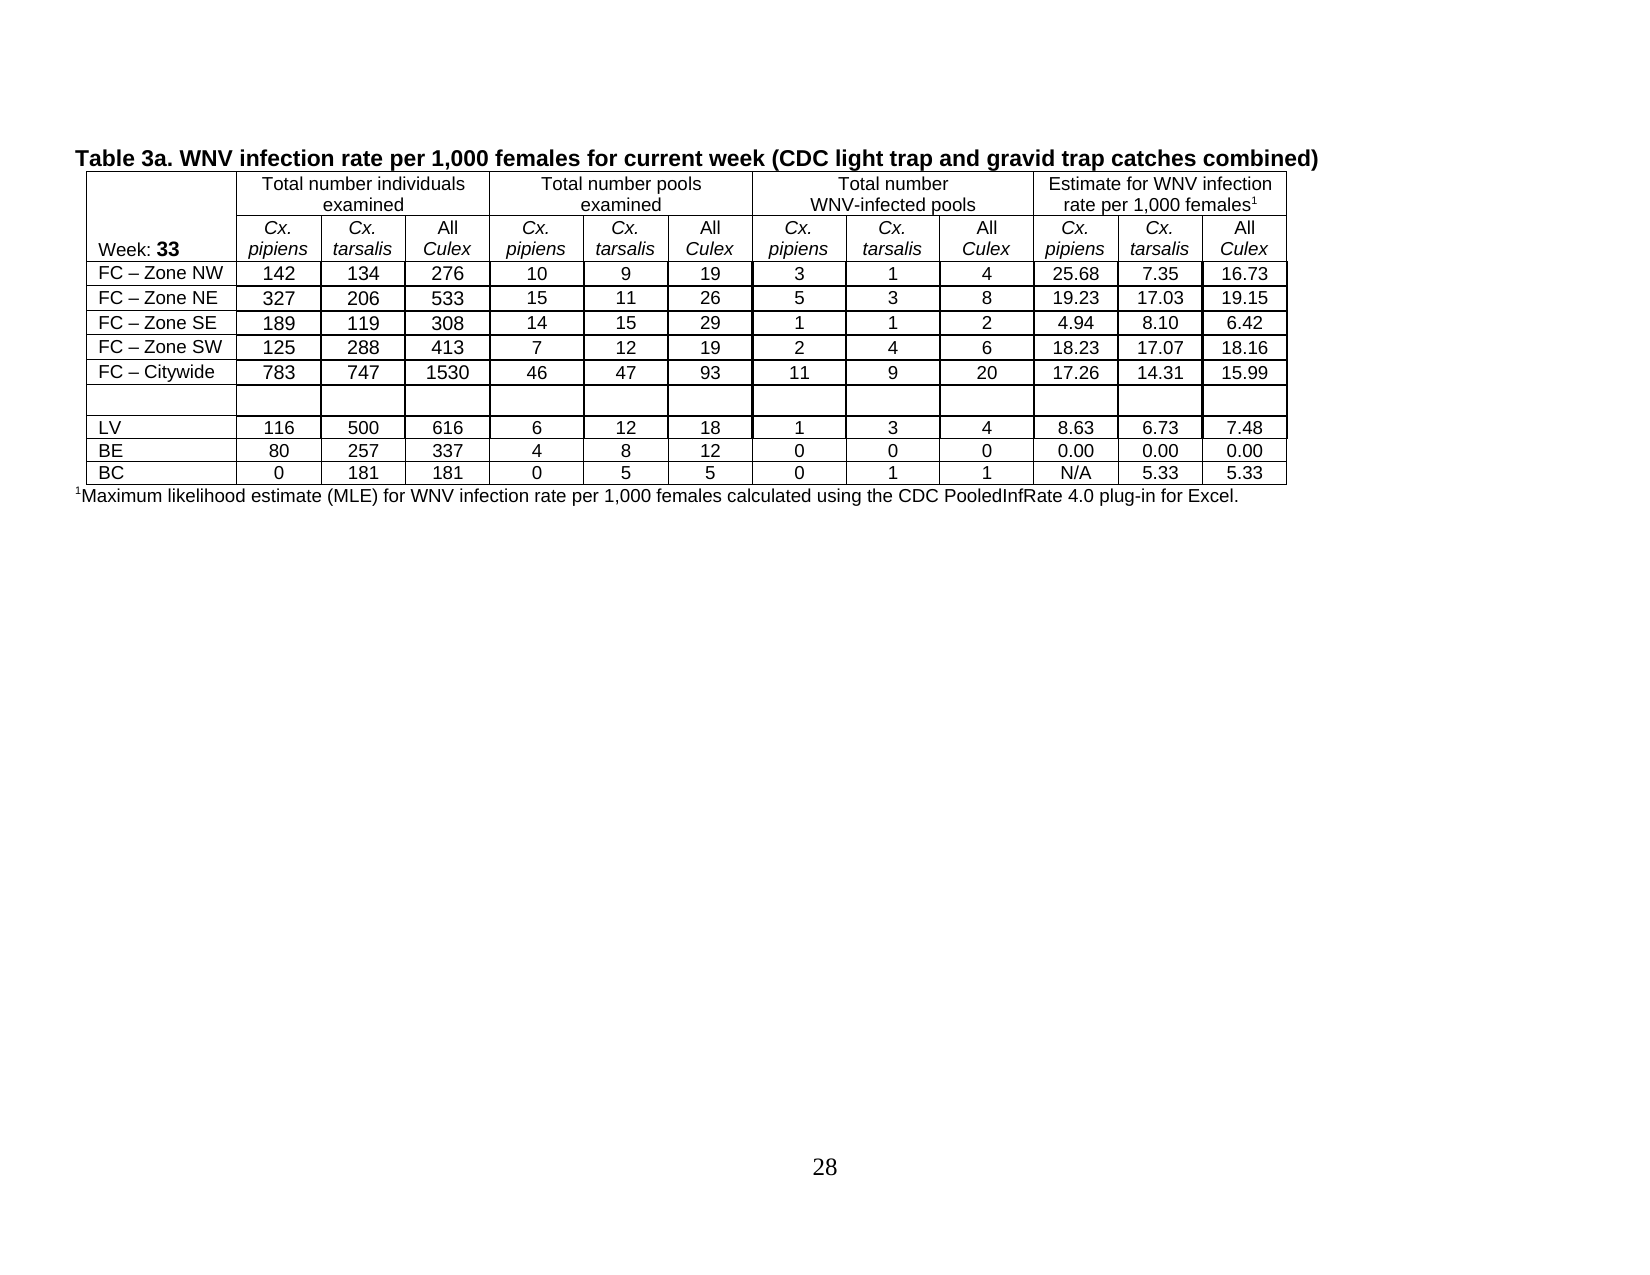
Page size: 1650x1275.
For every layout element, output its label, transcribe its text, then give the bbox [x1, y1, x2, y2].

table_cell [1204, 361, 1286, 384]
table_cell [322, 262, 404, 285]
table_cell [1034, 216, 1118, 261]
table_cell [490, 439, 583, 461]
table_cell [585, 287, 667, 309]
text Table 3a. WNV infection rate per 1,000 females for current week (CDC light trap and gravid trap catches combined) [75, 145, 1575, 171]
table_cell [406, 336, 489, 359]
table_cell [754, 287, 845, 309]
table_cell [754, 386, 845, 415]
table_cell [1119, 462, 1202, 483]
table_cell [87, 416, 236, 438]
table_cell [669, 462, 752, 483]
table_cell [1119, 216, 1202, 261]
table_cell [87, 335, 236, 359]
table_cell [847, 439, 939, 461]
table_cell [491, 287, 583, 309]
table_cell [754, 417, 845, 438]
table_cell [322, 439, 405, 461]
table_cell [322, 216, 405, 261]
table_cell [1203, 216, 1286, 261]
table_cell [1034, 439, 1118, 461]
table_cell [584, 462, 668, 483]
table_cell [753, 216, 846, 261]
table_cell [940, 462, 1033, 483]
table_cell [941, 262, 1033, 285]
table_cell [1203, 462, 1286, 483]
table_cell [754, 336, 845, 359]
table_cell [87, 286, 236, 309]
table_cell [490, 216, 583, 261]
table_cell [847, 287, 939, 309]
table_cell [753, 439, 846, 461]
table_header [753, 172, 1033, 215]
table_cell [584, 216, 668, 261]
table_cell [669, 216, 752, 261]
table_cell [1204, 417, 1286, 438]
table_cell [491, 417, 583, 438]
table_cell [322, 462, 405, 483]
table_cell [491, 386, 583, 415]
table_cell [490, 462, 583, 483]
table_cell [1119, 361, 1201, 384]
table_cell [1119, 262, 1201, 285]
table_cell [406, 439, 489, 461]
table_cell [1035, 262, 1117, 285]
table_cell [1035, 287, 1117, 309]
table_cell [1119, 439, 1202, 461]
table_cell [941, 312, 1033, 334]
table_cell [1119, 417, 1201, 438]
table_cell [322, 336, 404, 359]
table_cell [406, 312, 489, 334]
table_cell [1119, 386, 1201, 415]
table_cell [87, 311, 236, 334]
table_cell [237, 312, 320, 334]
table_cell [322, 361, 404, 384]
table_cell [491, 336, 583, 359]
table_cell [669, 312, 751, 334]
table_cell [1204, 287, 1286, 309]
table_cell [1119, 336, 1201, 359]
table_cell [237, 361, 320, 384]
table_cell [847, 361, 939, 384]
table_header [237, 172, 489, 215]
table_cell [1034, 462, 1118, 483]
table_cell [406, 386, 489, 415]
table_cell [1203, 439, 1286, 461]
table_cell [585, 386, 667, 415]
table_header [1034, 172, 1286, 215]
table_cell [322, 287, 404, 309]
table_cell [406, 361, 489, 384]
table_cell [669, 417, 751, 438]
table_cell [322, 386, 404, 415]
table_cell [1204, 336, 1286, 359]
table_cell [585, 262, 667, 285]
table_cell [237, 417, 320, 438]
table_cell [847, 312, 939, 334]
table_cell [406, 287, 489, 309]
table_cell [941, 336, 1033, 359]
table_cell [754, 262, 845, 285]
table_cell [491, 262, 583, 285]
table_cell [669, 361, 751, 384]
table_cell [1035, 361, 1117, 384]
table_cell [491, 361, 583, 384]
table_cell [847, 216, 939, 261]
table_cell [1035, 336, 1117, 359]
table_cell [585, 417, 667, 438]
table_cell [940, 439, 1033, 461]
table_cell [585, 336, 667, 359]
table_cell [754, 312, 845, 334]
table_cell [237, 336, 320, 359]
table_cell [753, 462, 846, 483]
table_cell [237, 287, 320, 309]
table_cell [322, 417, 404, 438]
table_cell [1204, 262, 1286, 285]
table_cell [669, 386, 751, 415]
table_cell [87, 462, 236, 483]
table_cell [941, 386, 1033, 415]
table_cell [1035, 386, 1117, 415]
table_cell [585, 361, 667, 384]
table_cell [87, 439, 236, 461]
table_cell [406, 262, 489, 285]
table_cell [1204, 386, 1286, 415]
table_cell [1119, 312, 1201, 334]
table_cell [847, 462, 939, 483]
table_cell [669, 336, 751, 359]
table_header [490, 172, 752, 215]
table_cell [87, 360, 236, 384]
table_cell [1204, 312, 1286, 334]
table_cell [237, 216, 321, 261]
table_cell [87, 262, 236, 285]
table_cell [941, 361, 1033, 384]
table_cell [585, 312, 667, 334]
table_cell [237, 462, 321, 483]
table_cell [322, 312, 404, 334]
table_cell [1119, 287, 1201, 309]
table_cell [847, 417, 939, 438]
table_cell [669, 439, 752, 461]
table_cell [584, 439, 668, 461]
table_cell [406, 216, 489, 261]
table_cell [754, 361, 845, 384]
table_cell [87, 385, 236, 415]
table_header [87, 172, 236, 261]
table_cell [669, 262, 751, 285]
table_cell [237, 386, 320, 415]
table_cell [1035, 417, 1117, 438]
text 1Maximum likelihood estimate (MLE) for WNV infection rate per 1,000 females calculated using the CDC PooledInfRate 4.0 plug-in for Excel. [75, 484, 1575, 506]
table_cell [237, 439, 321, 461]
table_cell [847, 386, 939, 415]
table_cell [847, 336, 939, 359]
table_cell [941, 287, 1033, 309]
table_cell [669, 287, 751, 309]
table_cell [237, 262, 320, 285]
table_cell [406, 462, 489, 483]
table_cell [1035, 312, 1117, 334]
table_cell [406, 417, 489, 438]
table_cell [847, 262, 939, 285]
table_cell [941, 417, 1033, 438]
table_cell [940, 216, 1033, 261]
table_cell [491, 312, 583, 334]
